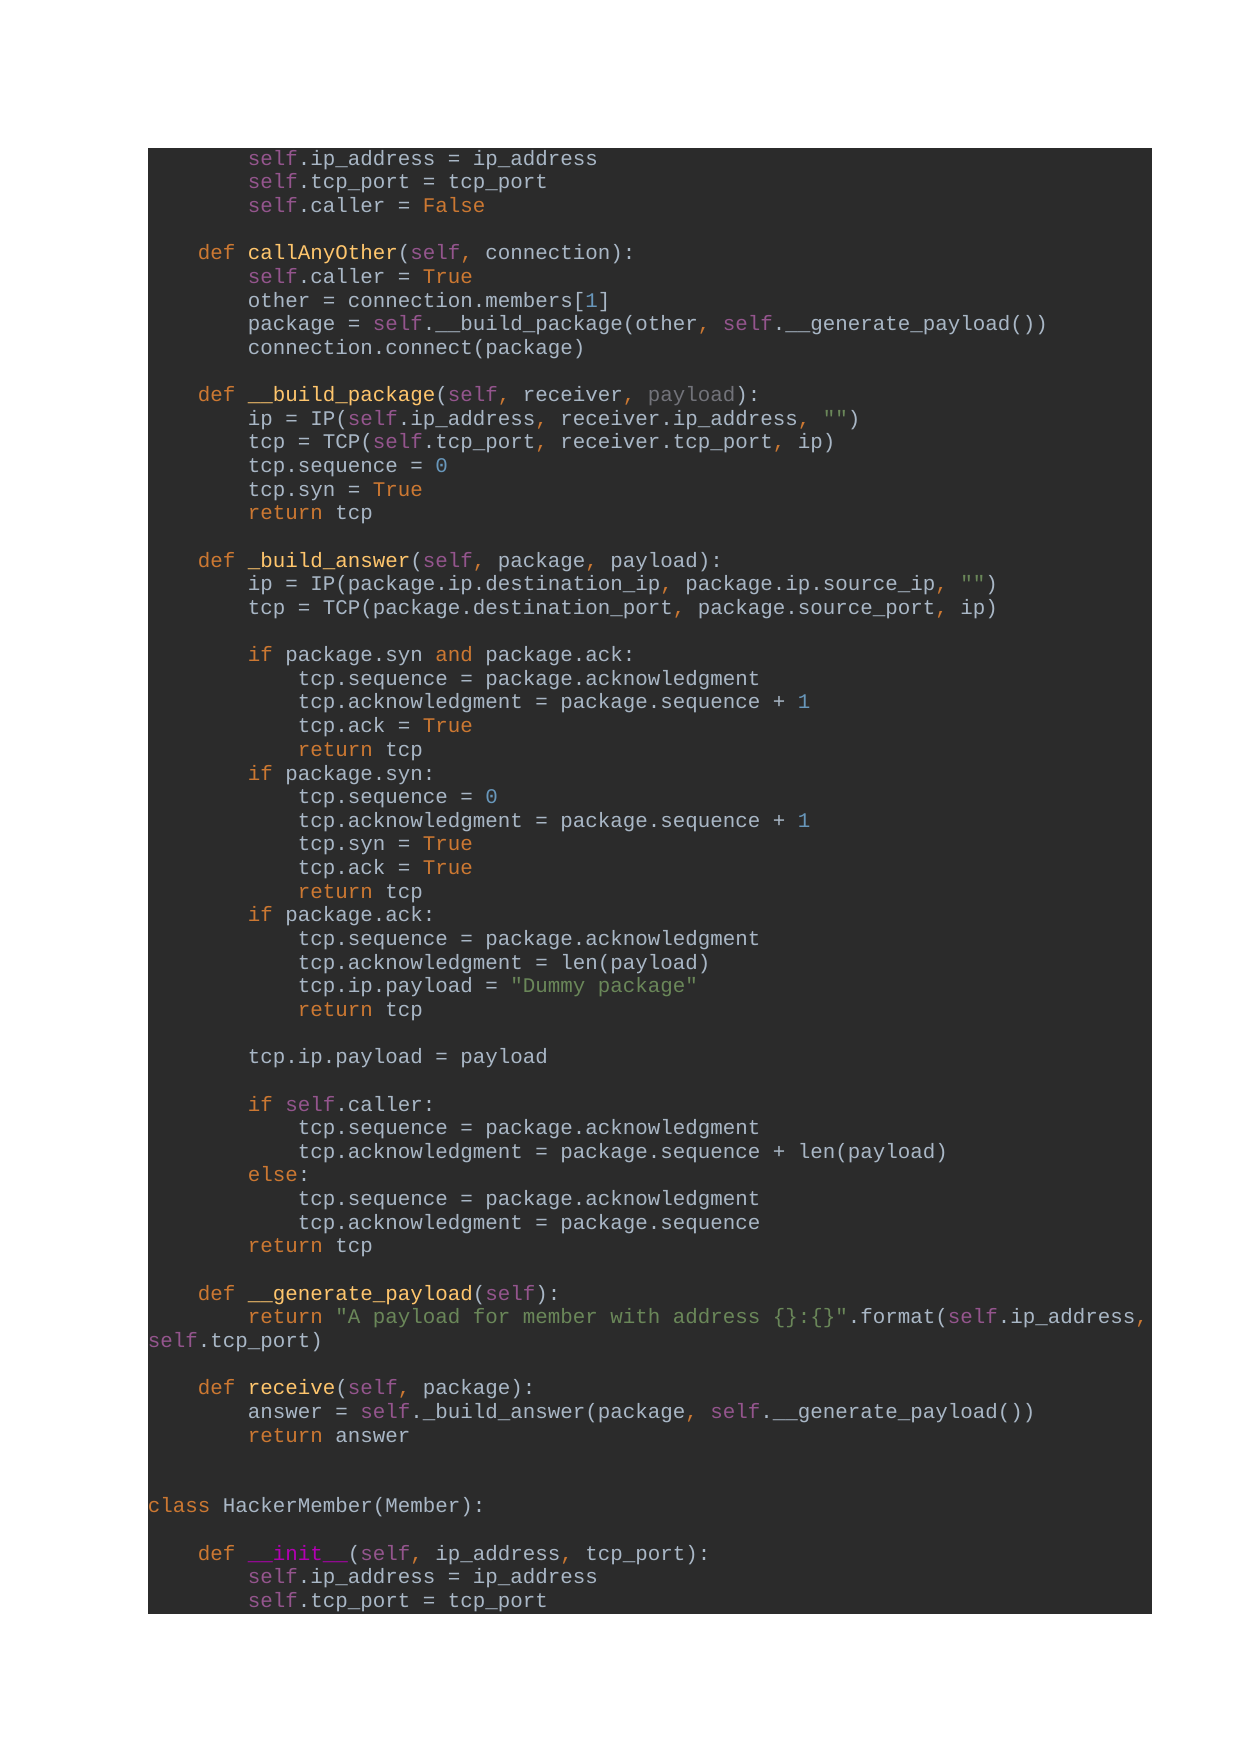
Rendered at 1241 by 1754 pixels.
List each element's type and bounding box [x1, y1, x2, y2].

text [148, 148, 1152, 1614]
